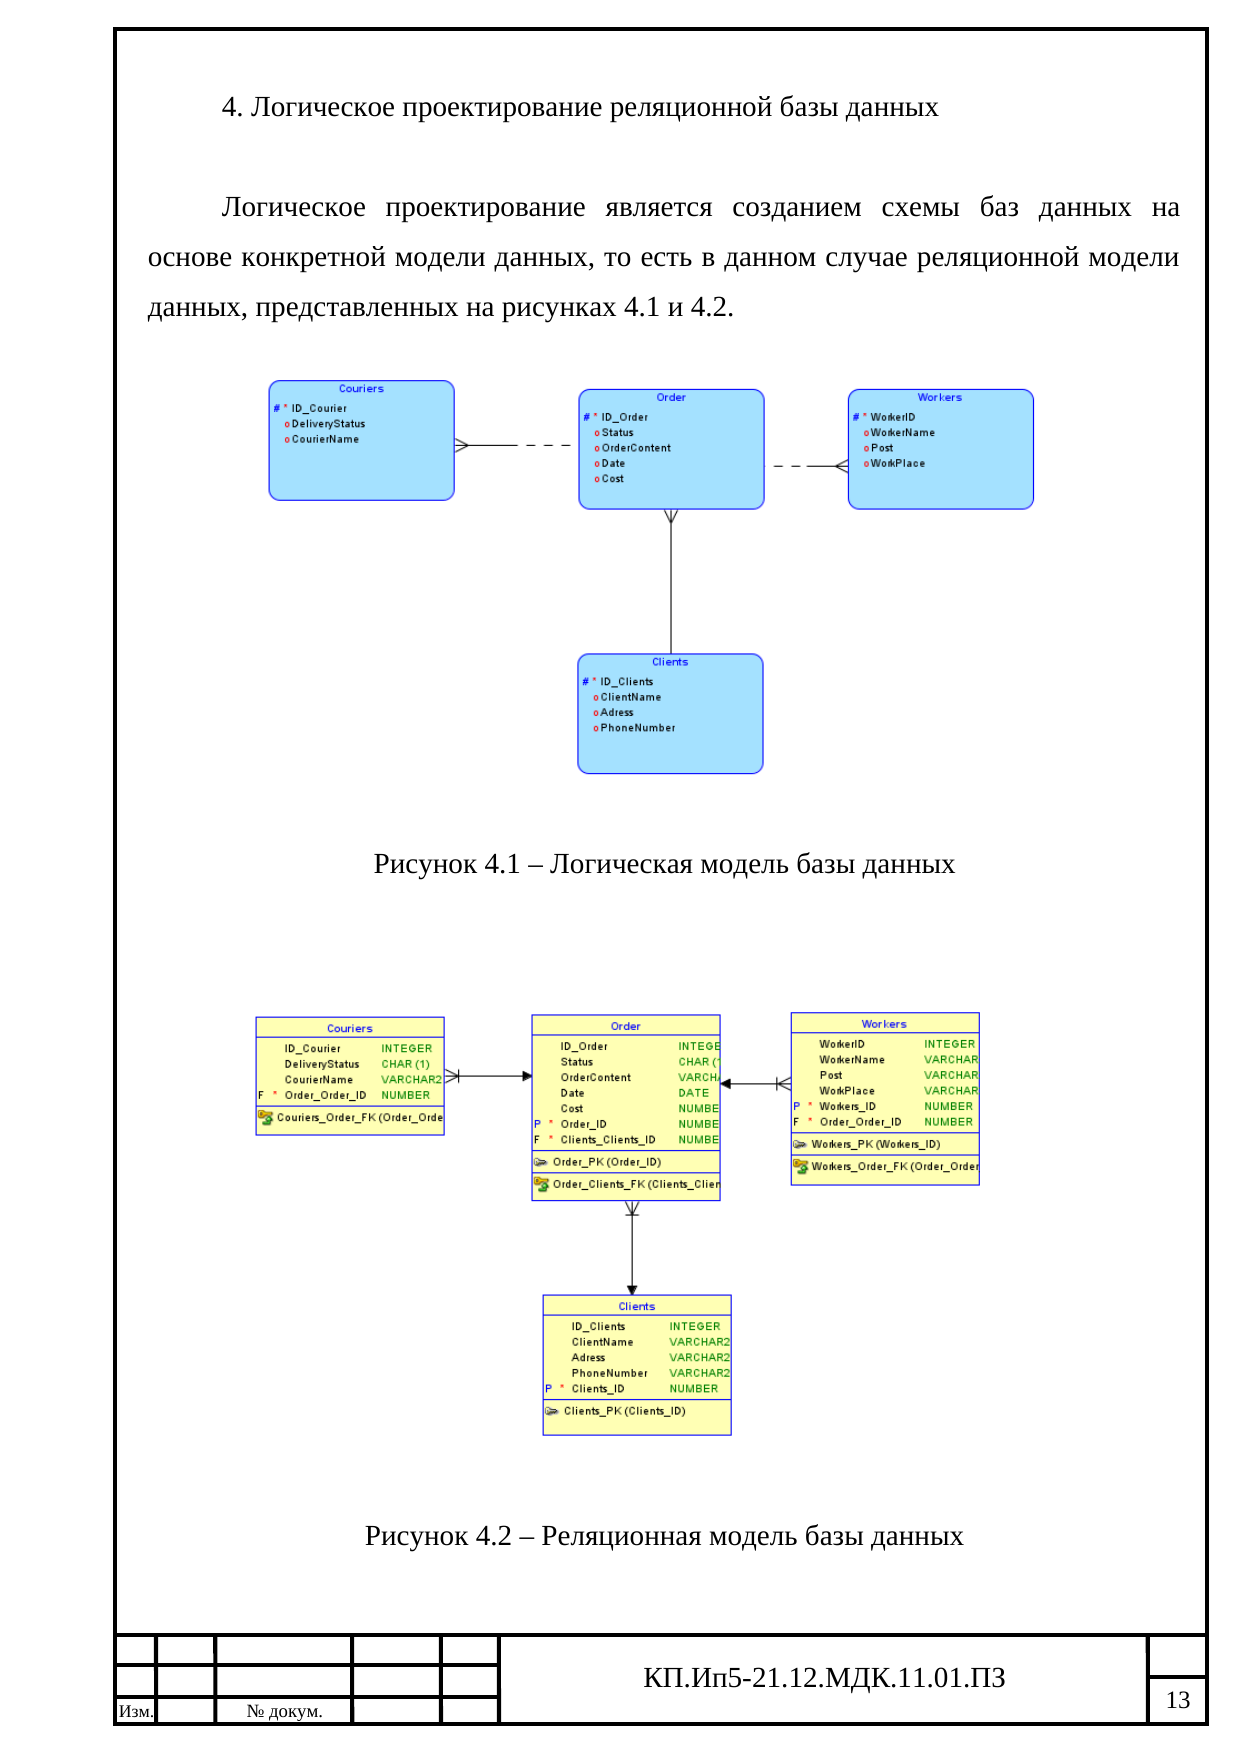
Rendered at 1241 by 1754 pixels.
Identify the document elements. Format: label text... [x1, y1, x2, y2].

picture [220, 980, 1109, 1488]
text Рисунок 4.2 – Реляционная модель базы данных [148, 1518, 1181, 1551]
picture [250, 356, 1079, 817]
text Логическое проектирование является созданием схемы баз данных на основе конкретной модели данных, то есть в данном случае реляционной модели данных, представленных на рисунках 4.1 и 4.2. [148, 189, 1181, 323]
text Рисунок 4.1 – Логическая модель базы данных [148, 846, 1181, 879]
text 4. Логическое проектирование реляционной базы данных [148, 89, 1181, 122]
